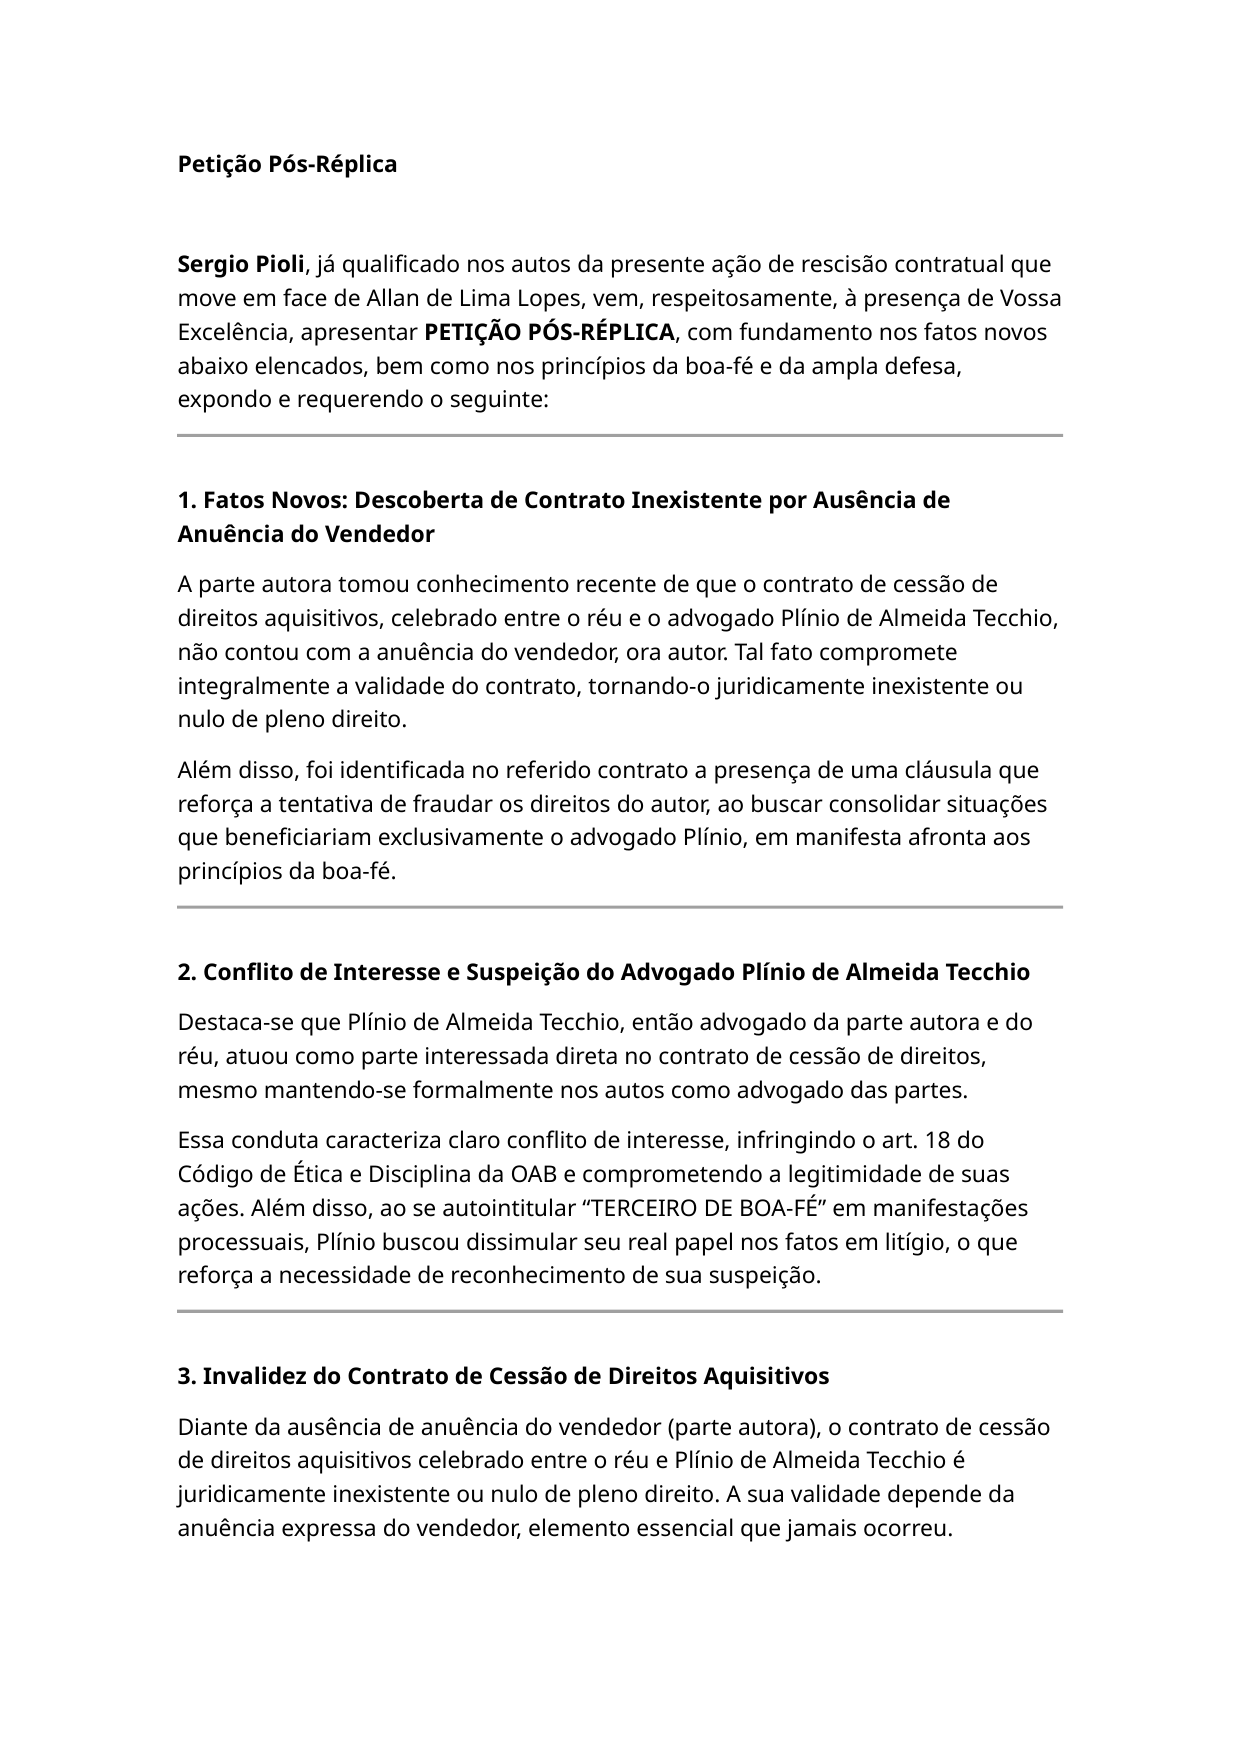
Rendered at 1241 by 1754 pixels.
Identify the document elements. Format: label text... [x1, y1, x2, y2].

text Petição Pós-Réplica [177, 148, 1063, 179]
text A parte autora tomou conhecimento recente de que o contrato de cessão de direitos aquisitivos, celebrado entre o réu e o advogado Plínio de Almeida Tecchio, não contou com a anuência do vendedor, ora autor. Tal fato compromete integralmente a validade do contrato, tornando-o juridicamente inexistente ou nulo de pleno direito. [177, 568, 1063, 735]
text Essa conduta caracteriza claro conflito de interesse, infringindo o art. 18 do Código de Ética e Disciplina da OAB e comprometendo a legitimidade de suas ações. Além disso, ao se autointitular “TERCEIRO DE BOA-FÉ” em manifestações processuais, Plínio buscou dissimular seu real papel nos fatos em litígio, o que reforça a necessidade de reconhecimento de sua suspeição. [177, 1124, 1063, 1291]
text Sergio Pioli, já qualificado nos autos da presente ação de rescisão contratual que move em face de Allan de Lima Lopes, vem, respeitosamente, à presença de Vossa Excelência, apresentar PETIÇÃO PÓS-RÉPLICA, com fundamento nos fatos novos abaixo elencados, bem como nos princípios da boa-fé e da ampla defesa, expondo e requerendo o seguinte: [177, 248, 1063, 415]
text Além disso, foi identificada no referido contrato a presença de uma cláusula que reforça a tentativa de fraudar os direitos do autor, ao buscar consolidar situações que beneficiariam exclusivamente o advogado Plínio, em manifesta afronta aos princípios da boa-fé. [177, 754, 1063, 886]
text 1. Fatos Novos: Descoberta de Contrato Inexistente por Ausência de Anuência do Vendedor [177, 484, 1063, 549]
text 3. Invalidez do Contrato de Cessão de Direitos Aquisitivos [177, 1360, 1063, 1391]
text 2. Conflito de Interesse e Suspeição do Advogado Plínio de Almeida Tecchio [177, 956, 1063, 987]
text Diante da ausência de anuência do vendedor (parte autora), o contrato de cessão de direitos aquisitivos celebrado entre o réu e Plínio de Almeida Tecchio é juridicamente inexistente ou nulo de pleno direito. A sua validade depende da anuência expressa do vendedor, elemento essencial que jamais ocorreu. [177, 1411, 1063, 1543]
text Destaca-se que Plínio de Almeida Tecchio, então advogado da parte autora e do réu, atuou como parte interessada direta no contrato de cessão de direitos, mesmo mantendo-se formalmente nos autos como advogado das partes. [177, 1006, 1063, 1105]
